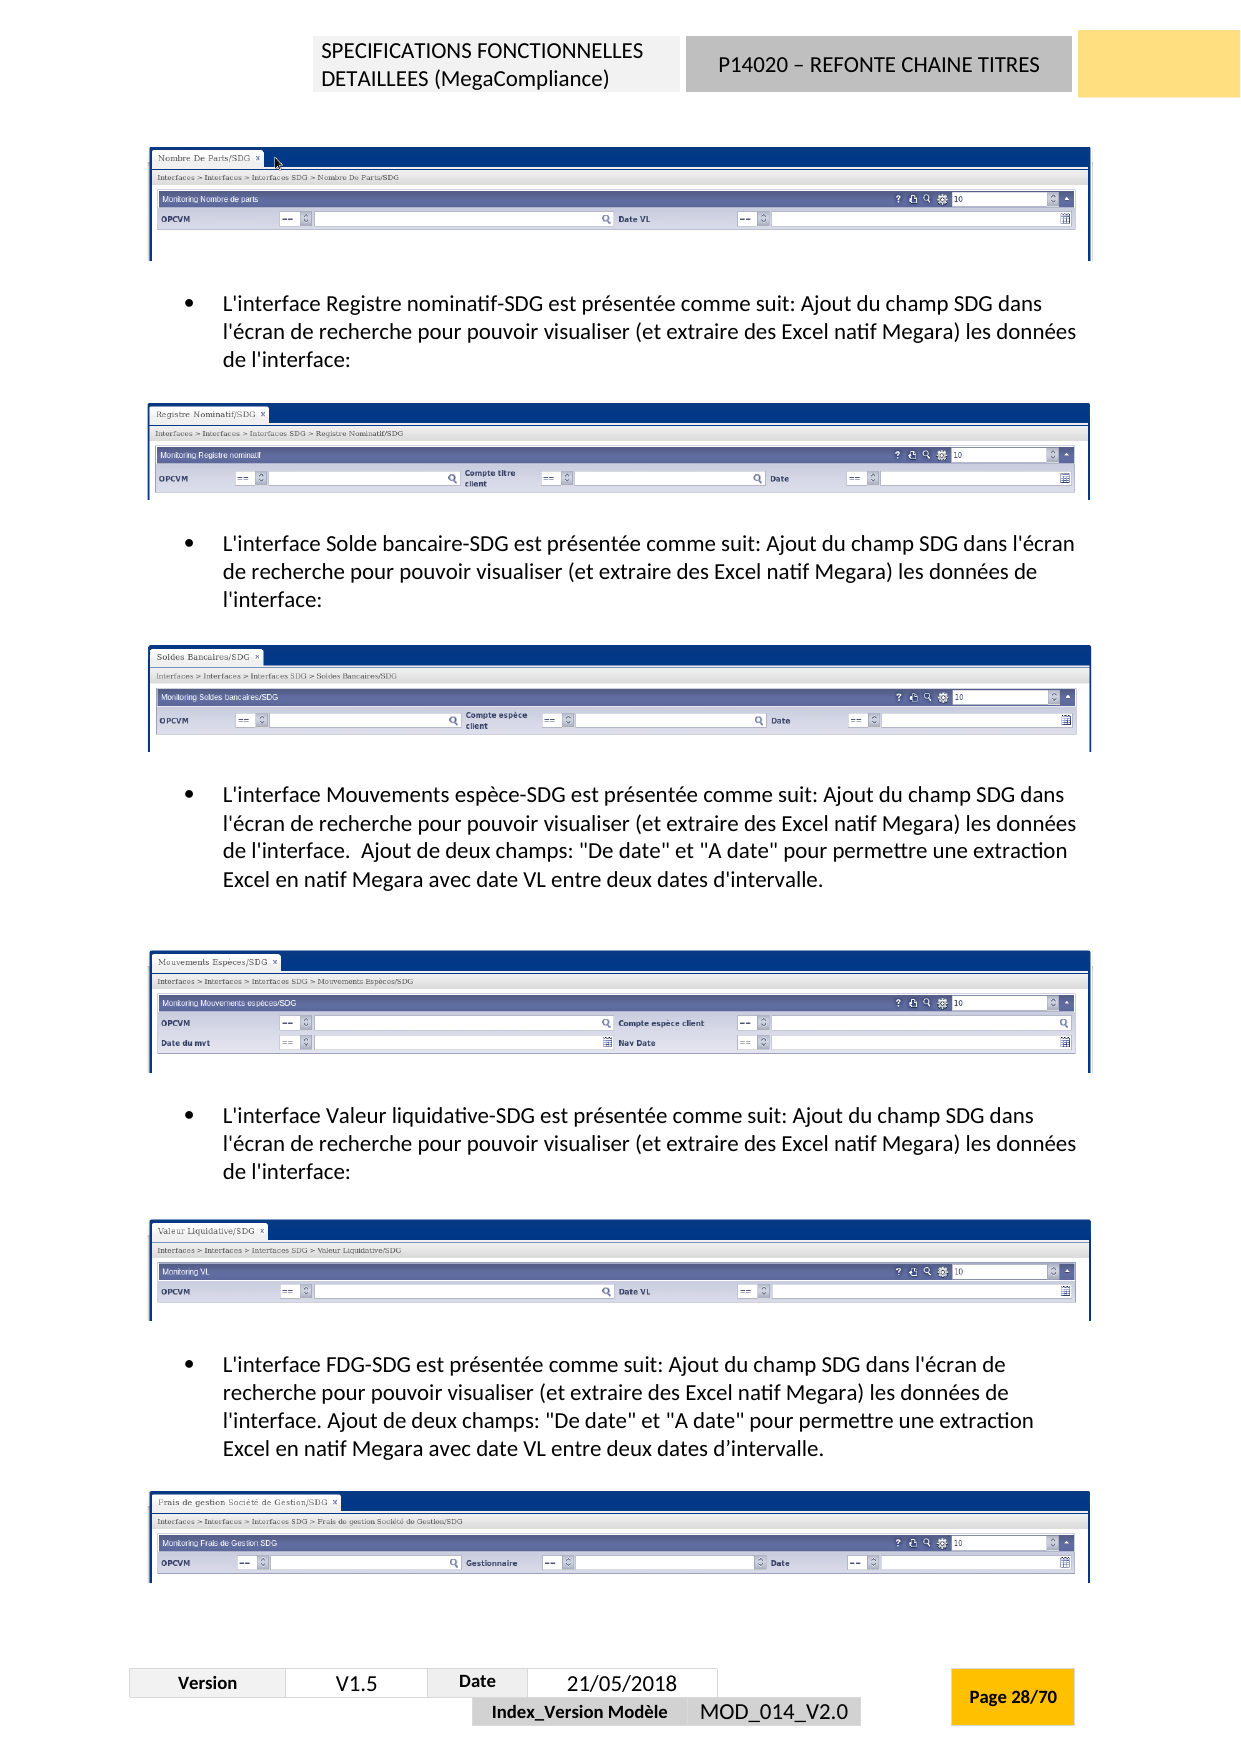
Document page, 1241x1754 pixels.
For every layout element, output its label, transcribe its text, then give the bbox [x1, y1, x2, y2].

picture [147, 1217, 1092, 1321]
picture [147, 1490, 1092, 1583]
picture [147, 645, 1092, 752]
list L'interface Solde bancaire-SDG est présentée comme suit: Ajout du champ SDG dans l'écran de recherche pour pouvoir visualiser (et extraire des Excel natif Megara) les données de l'interface: [185, 529, 1078, 613]
list L'interface Mouvements espèce-SDG est présentée comme suit: Ajout du champ SDG dans l'écran de recherche pour pouvoir visualiser (et extraire des Excel natif Megara) les données de l'interface. Ajout de deux champs: "De date" et "A date" pour permettre une extraction Excel en natif Megara avec date VL entre deux dates d'intervalle. [185, 781, 1078, 893]
picture [147, 401, 1092, 500]
list L'interface Valeur liquidative-SDG est présentée comme suit: Ajout du champ SDG dans l'écran de recherche pour pouvoir visualiser (et extraire des Excel natif Megara) les données de l'interface: [185, 1101, 1078, 1185]
picture [147, 147, 1093, 261]
list L'interface FDG-SDG est présentée comme suit: Ajout du champ SDG dans l'écran de recherche pour pouvoir visualiser (et extraire des Excel natif Megara) les données de l'interface. Ajout de deux champs: "De date" et "A date" pour permettre une extraction Excel en natif Megara avec date VL entre deux dates d’intervalle. [185, 1350, 1078, 1462]
list L'interface Registre nominatif-SDG est présentée comme suit: Ajout du champ SDG dans l'écran de recherche pour pouvoir visualiser (et extraire des Excel natif Megara) les données de l'interface: [185, 289, 1078, 373]
picture [147, 948, 1093, 1073]
picture [1078, 29, 1241, 98]
